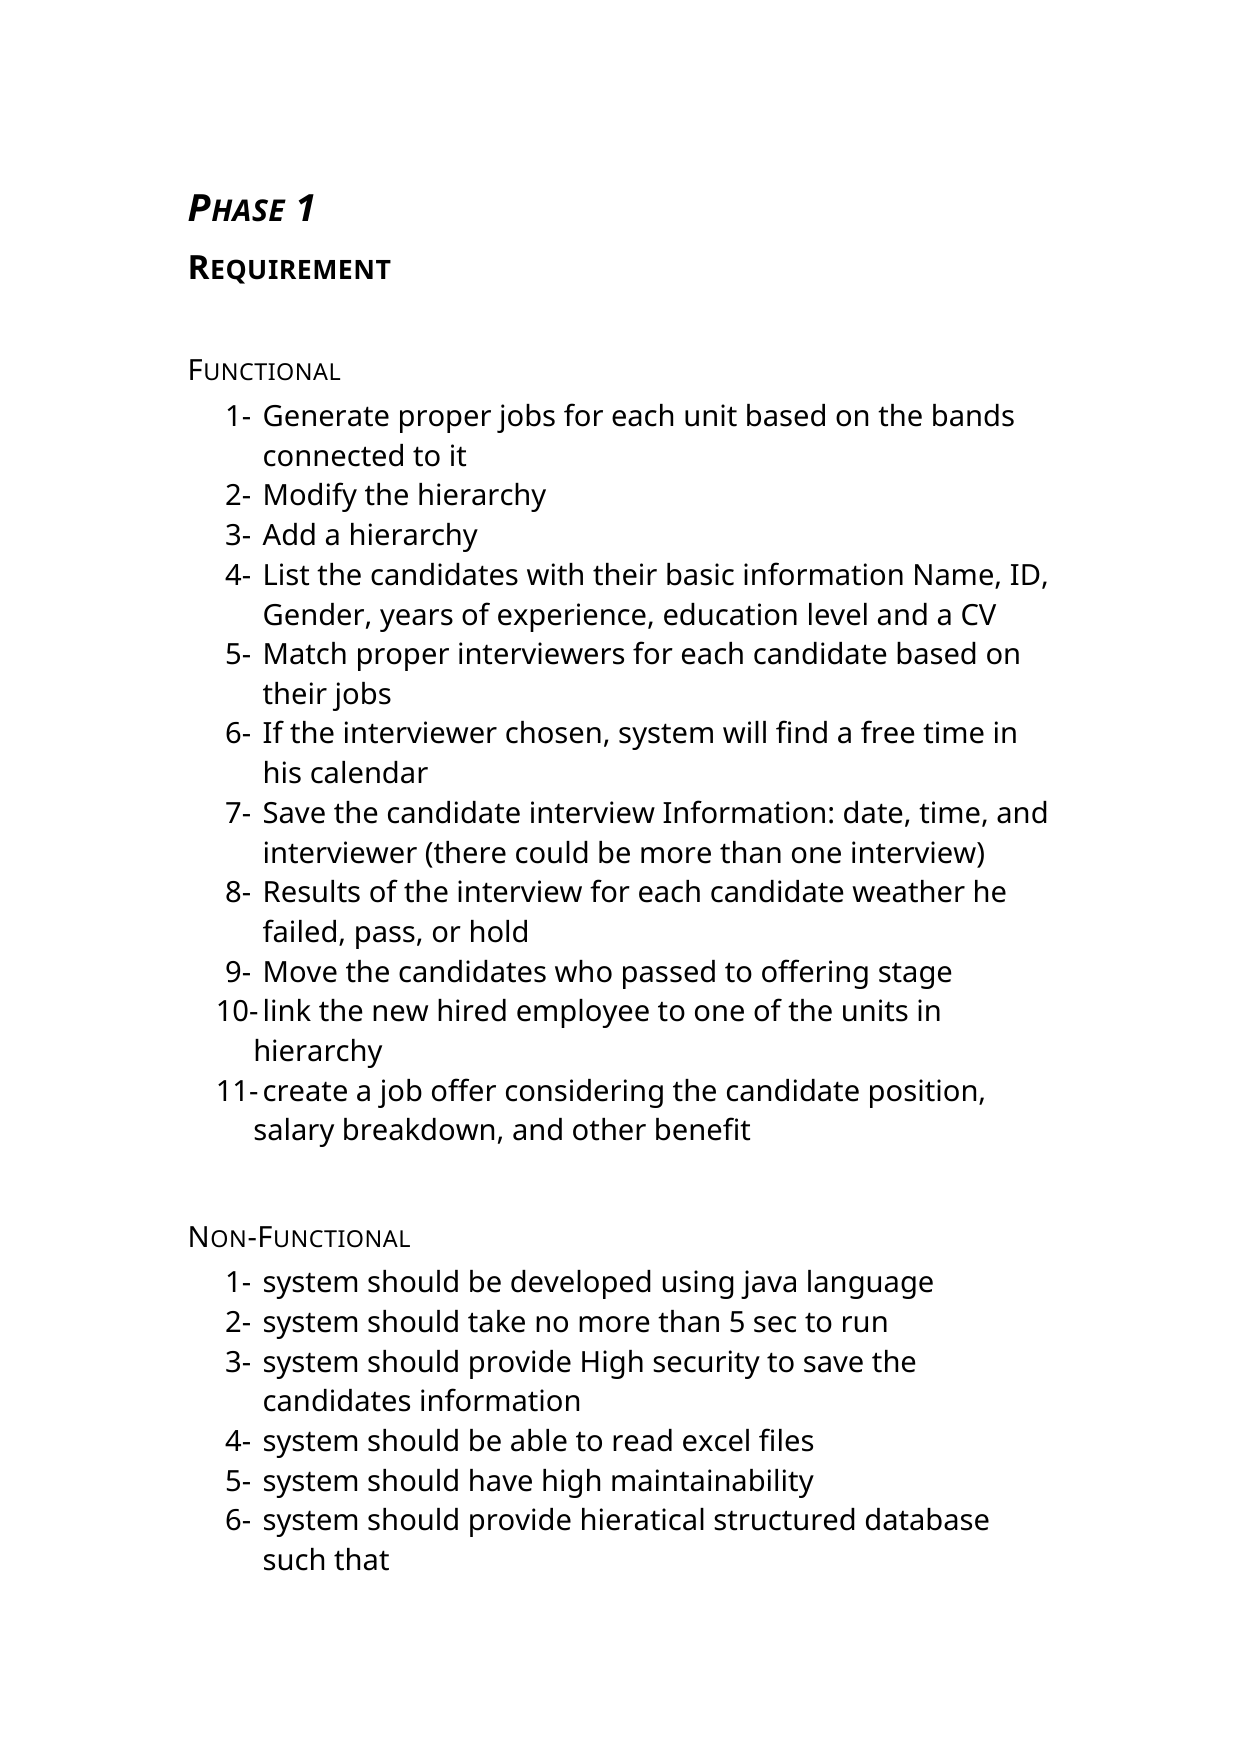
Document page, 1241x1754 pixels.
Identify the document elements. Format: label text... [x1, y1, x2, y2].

list If the interviewer chosen, system will find a free time in his calendar [225, 713, 1053, 792]
list system should provide hieratical structured database such that [225, 1499, 1053, 1579]
list system should take no more than 5 sec to run [225, 1301, 1053, 1341]
list Move the candidates who passed to offering stage [225, 951, 1053, 991]
list system should be developed using java language [225, 1261, 1053, 1301]
text Requirement [187, 244, 1053, 289]
text Non-Functional [187, 1216, 1053, 1256]
list Results of the interview for each candidate weather he failed, pass, or hold [225, 872, 1053, 951]
list system should have high maintainability [225, 1460, 1053, 1499]
list List the candidates with their basic information Name, ID, Gender, years of experience, education level and a CV [225, 554, 1053, 633]
text Functional [187, 350, 1053, 389]
list Modify the hierarchy [225, 475, 1053, 514]
list Save the candidate interview Information: date, time, and interviewer (there could be more than one interview) [225, 792, 1053, 872]
list system should provide High security to save the candidates information [225, 1341, 1053, 1420]
list system should be able to read excel files [225, 1420, 1053, 1460]
list create a job offer considering the candidate position, salary breakdown, and other benefit [216, 1070, 1053, 1149]
list Add a hierarchy [225, 514, 1053, 554]
list Match proper interviewers for each candidate based on their jobs [225, 633, 1053, 713]
list Generate proper jobs for each unit based on the bands connected to it [225, 395, 1053, 475]
text Phase 1 [187, 181, 1053, 232]
list link the new hired employee to one of the units in hierarchy [216, 991, 1053, 1070]
